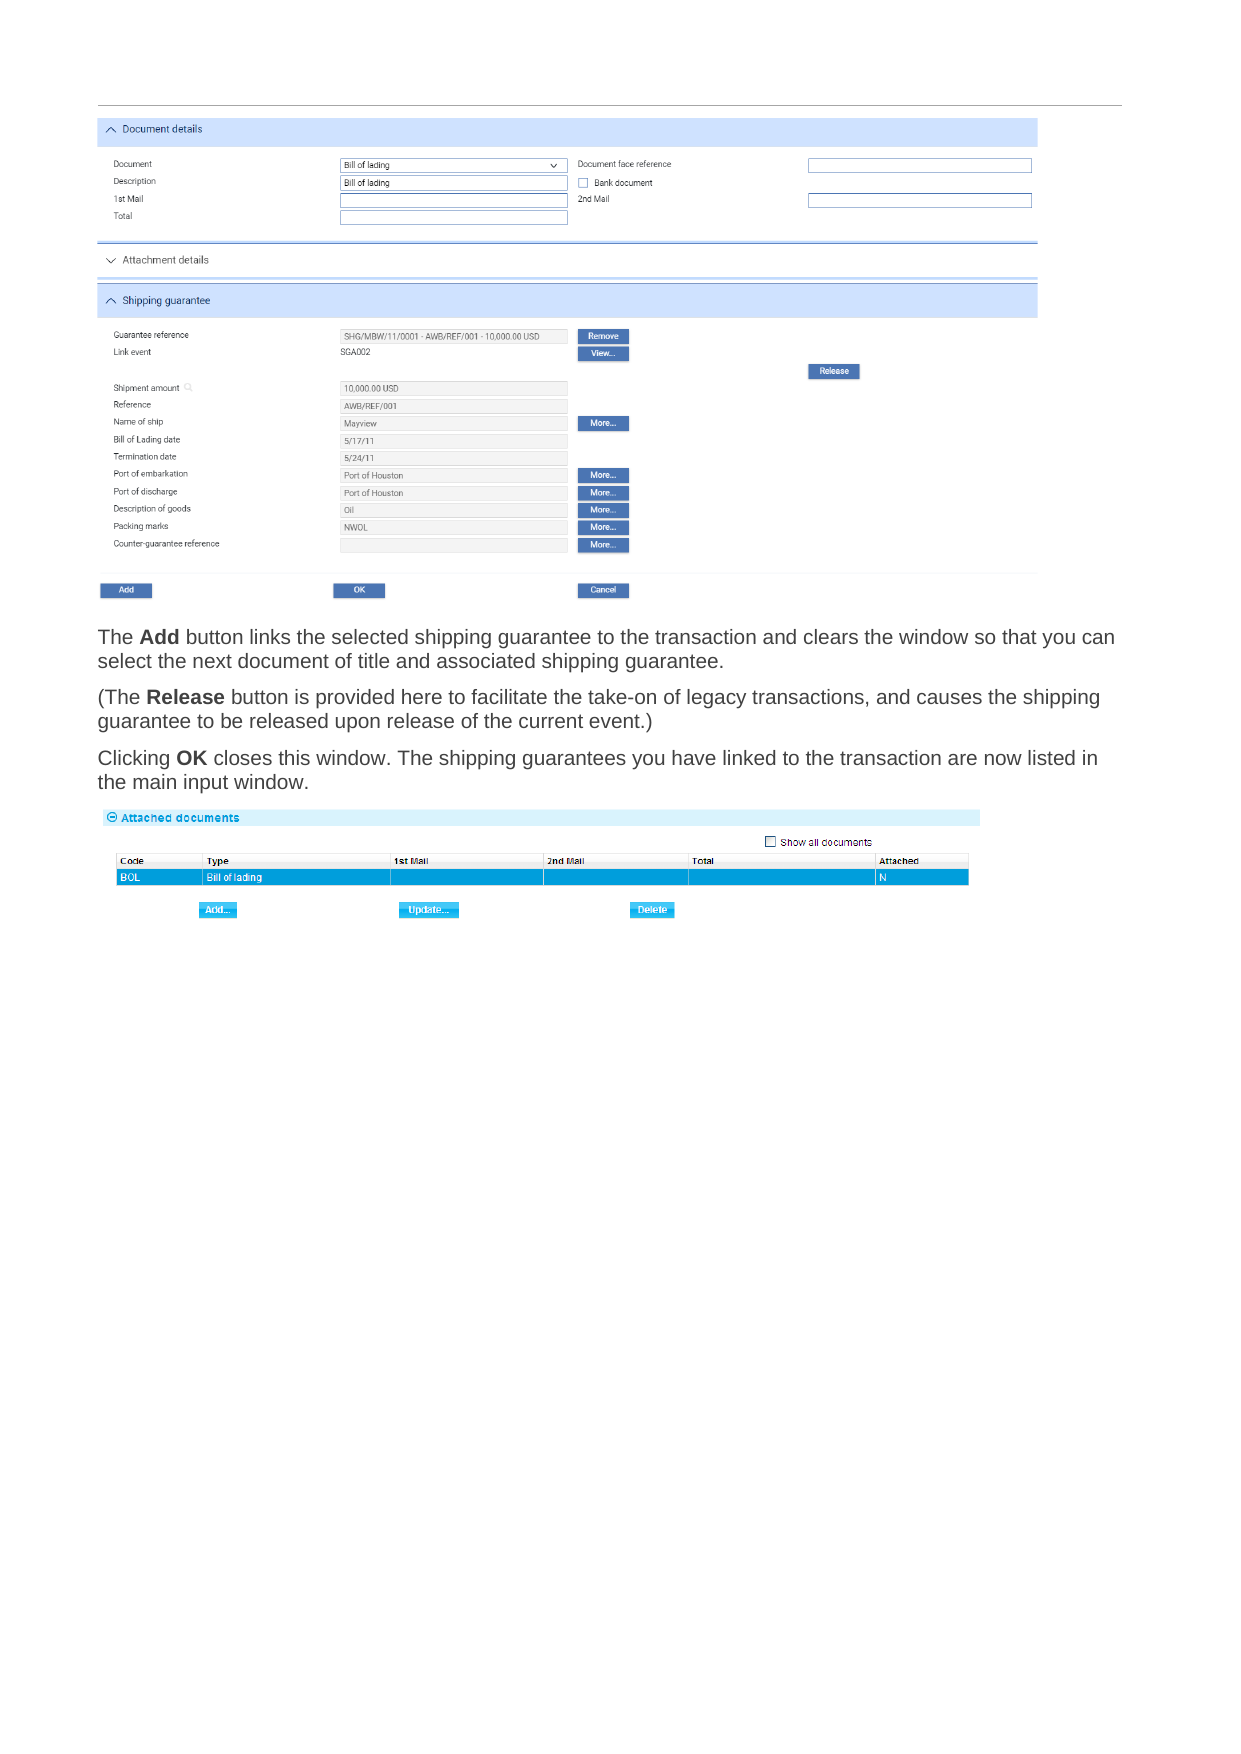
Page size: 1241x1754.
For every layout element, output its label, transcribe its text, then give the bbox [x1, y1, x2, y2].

picture [97, 806, 982, 922]
text Clicking OK closes this window. The shipping guarantees you have linked to the transaction are now listed in the main input window. [97, 746, 1122, 793]
text (The Release button is provided here to facilitate the take-on of legacy transactions, and causes the shipping guarantee to be released upon release of the current event.) [97, 685, 1122, 733]
text The Add button links the selected shipping guarantee to the transaction and clears the window so that you can select the next document of title and associated shipping guarantee. [97, 625, 1122, 673]
picture [97, 118, 1038, 613]
